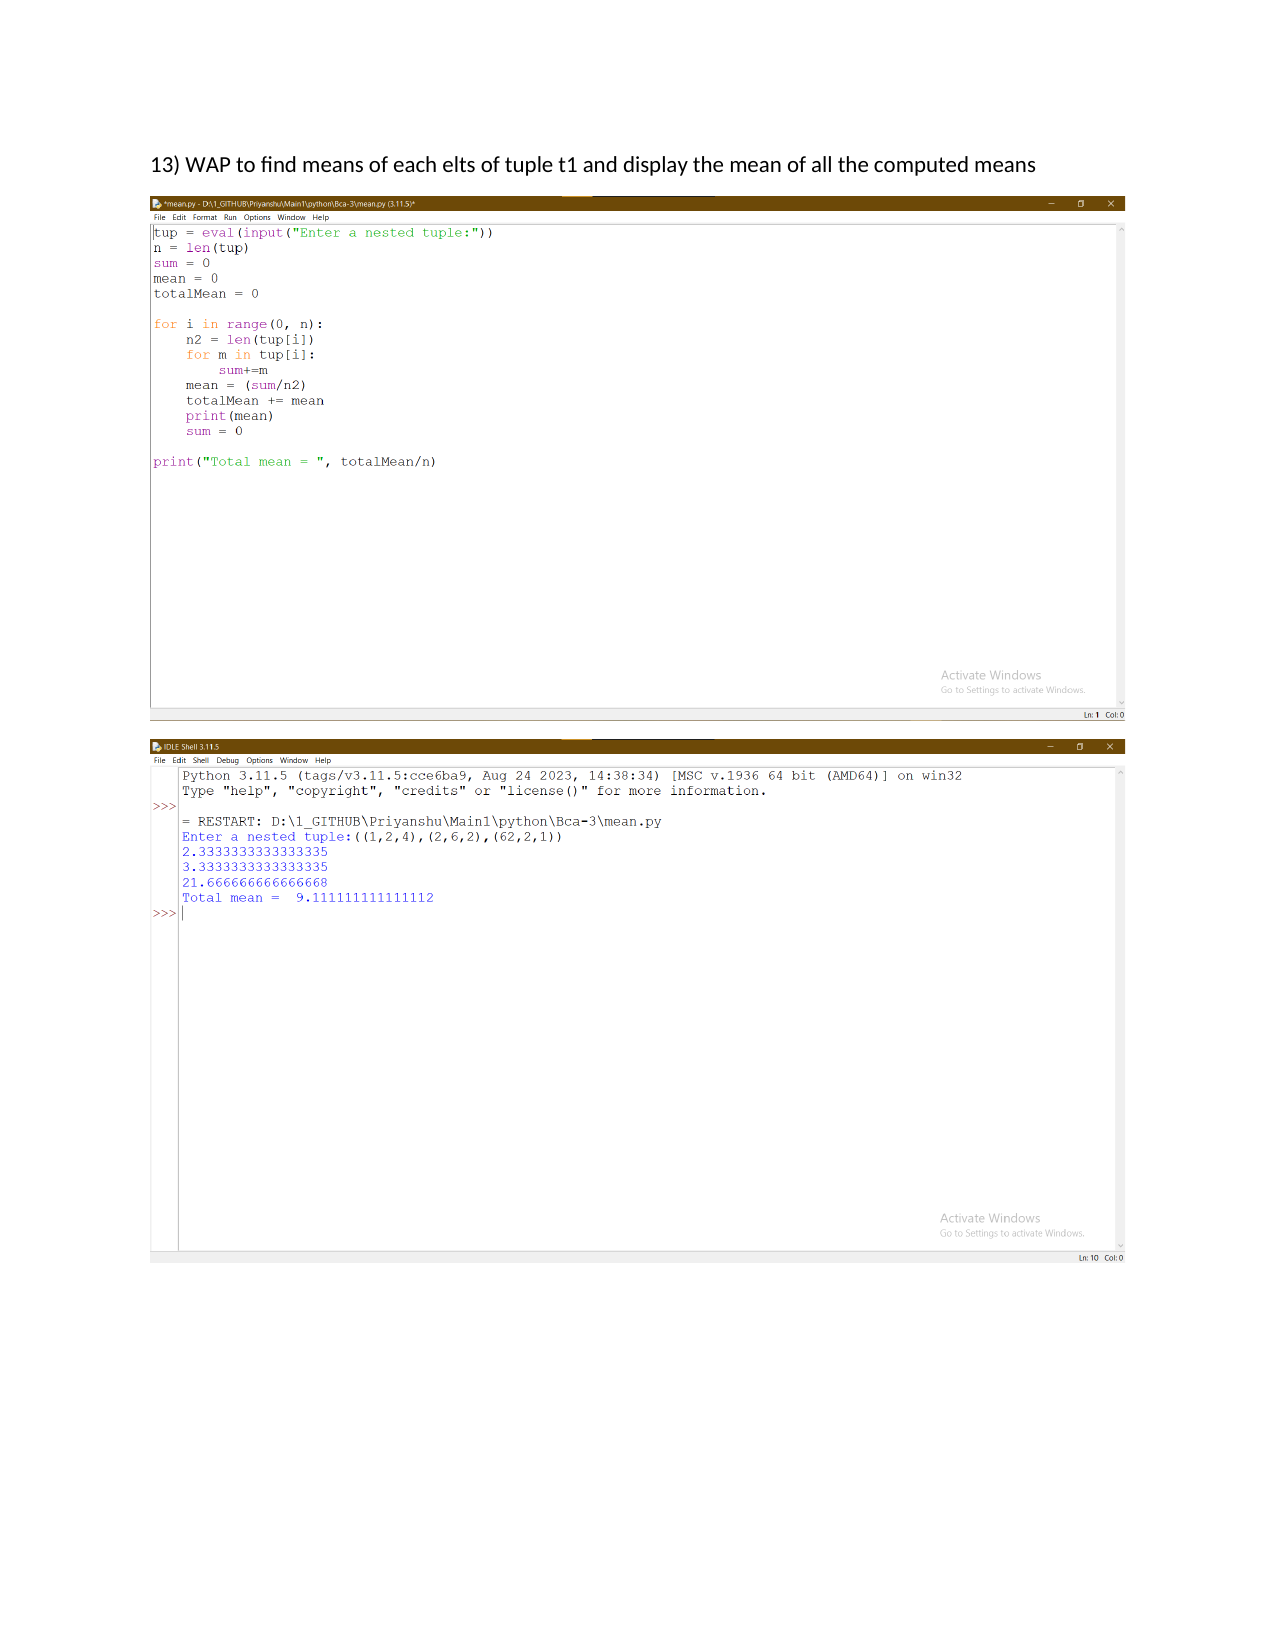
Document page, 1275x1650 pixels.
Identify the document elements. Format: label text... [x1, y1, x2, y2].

picture [150, 739, 1125, 1263]
picture [150, 196, 1125, 721]
text 13) WAP to find means of each elts of tuple t1 and display the mean of all the computed means [150, 150, 1125, 178]
